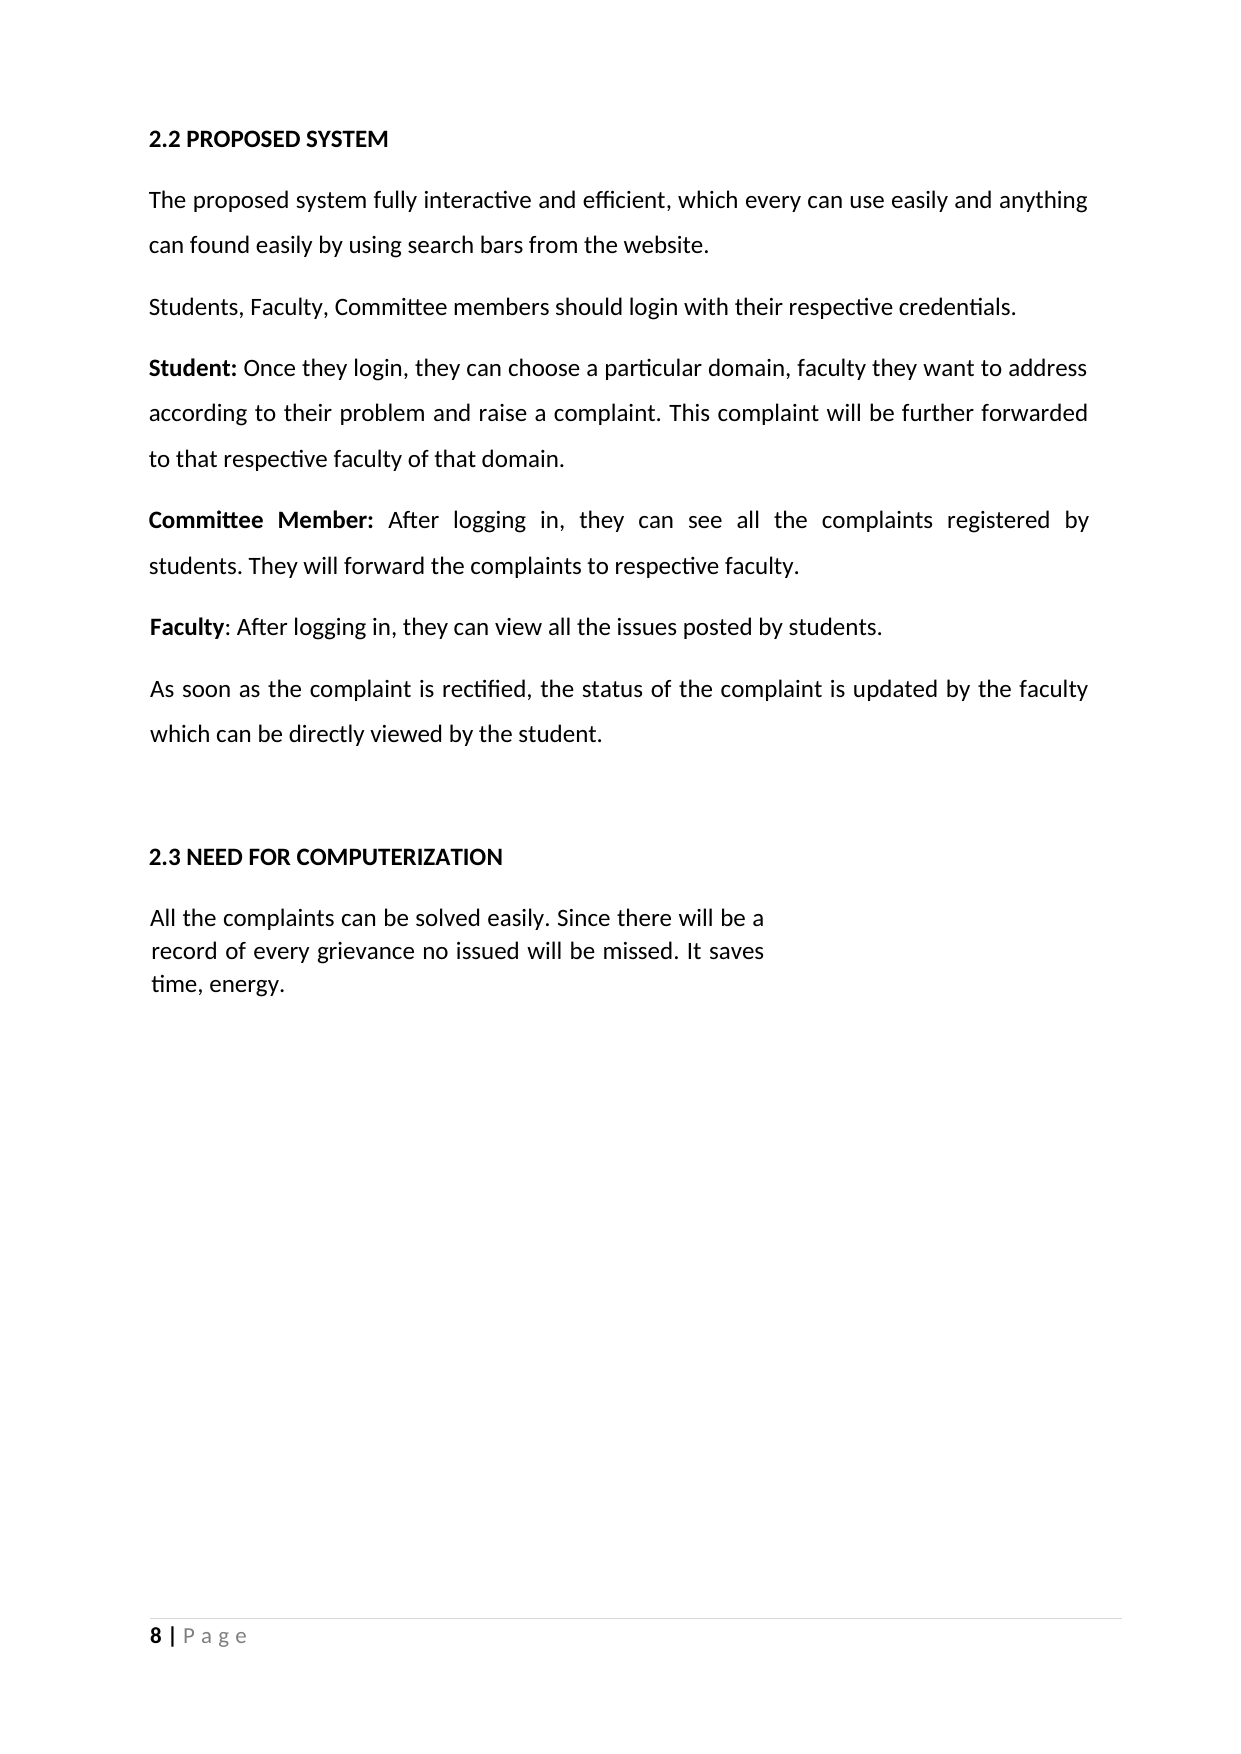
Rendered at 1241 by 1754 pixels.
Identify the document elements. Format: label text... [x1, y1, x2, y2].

subtitle 2.3 NEED FOR COMPUTERIZATION [148, 841, 1122, 872]
subtitle 2.2 PROPOSED SYSTEM [148, 123, 1122, 153]
text Student: Once they login, they can choose a particular domain, faculty they want to address according to their problem and raise a complaint. This complaint will be further forwarded to that respective faculty of that domain. [148, 352, 1090, 473]
text The proposed system fully interactive and efficient, which every can use easily and anything can found easily by using search bars from the website. [148, 184, 1090, 260]
text All the complaints can be solved easily. Since there will be a record of every grievance no issued will be missed. It saves time, energy. [150, 902, 766, 998]
text Faculty: After logging in, they can view all the issues posted by students. [150, 611, 1090, 642]
text Committee Member: After logging in, they can see all the complaints registered by students. They will forward the complaints to respective faculty. [148, 504, 1090, 580]
text As soon as the complaint is rectified, the status of the complaint is updated by the faculty which can be directly viewed by the student. [150, 673, 1090, 749]
text Students, Faculty, Committee members should login with their respective credentials. [148, 291, 1090, 321]
